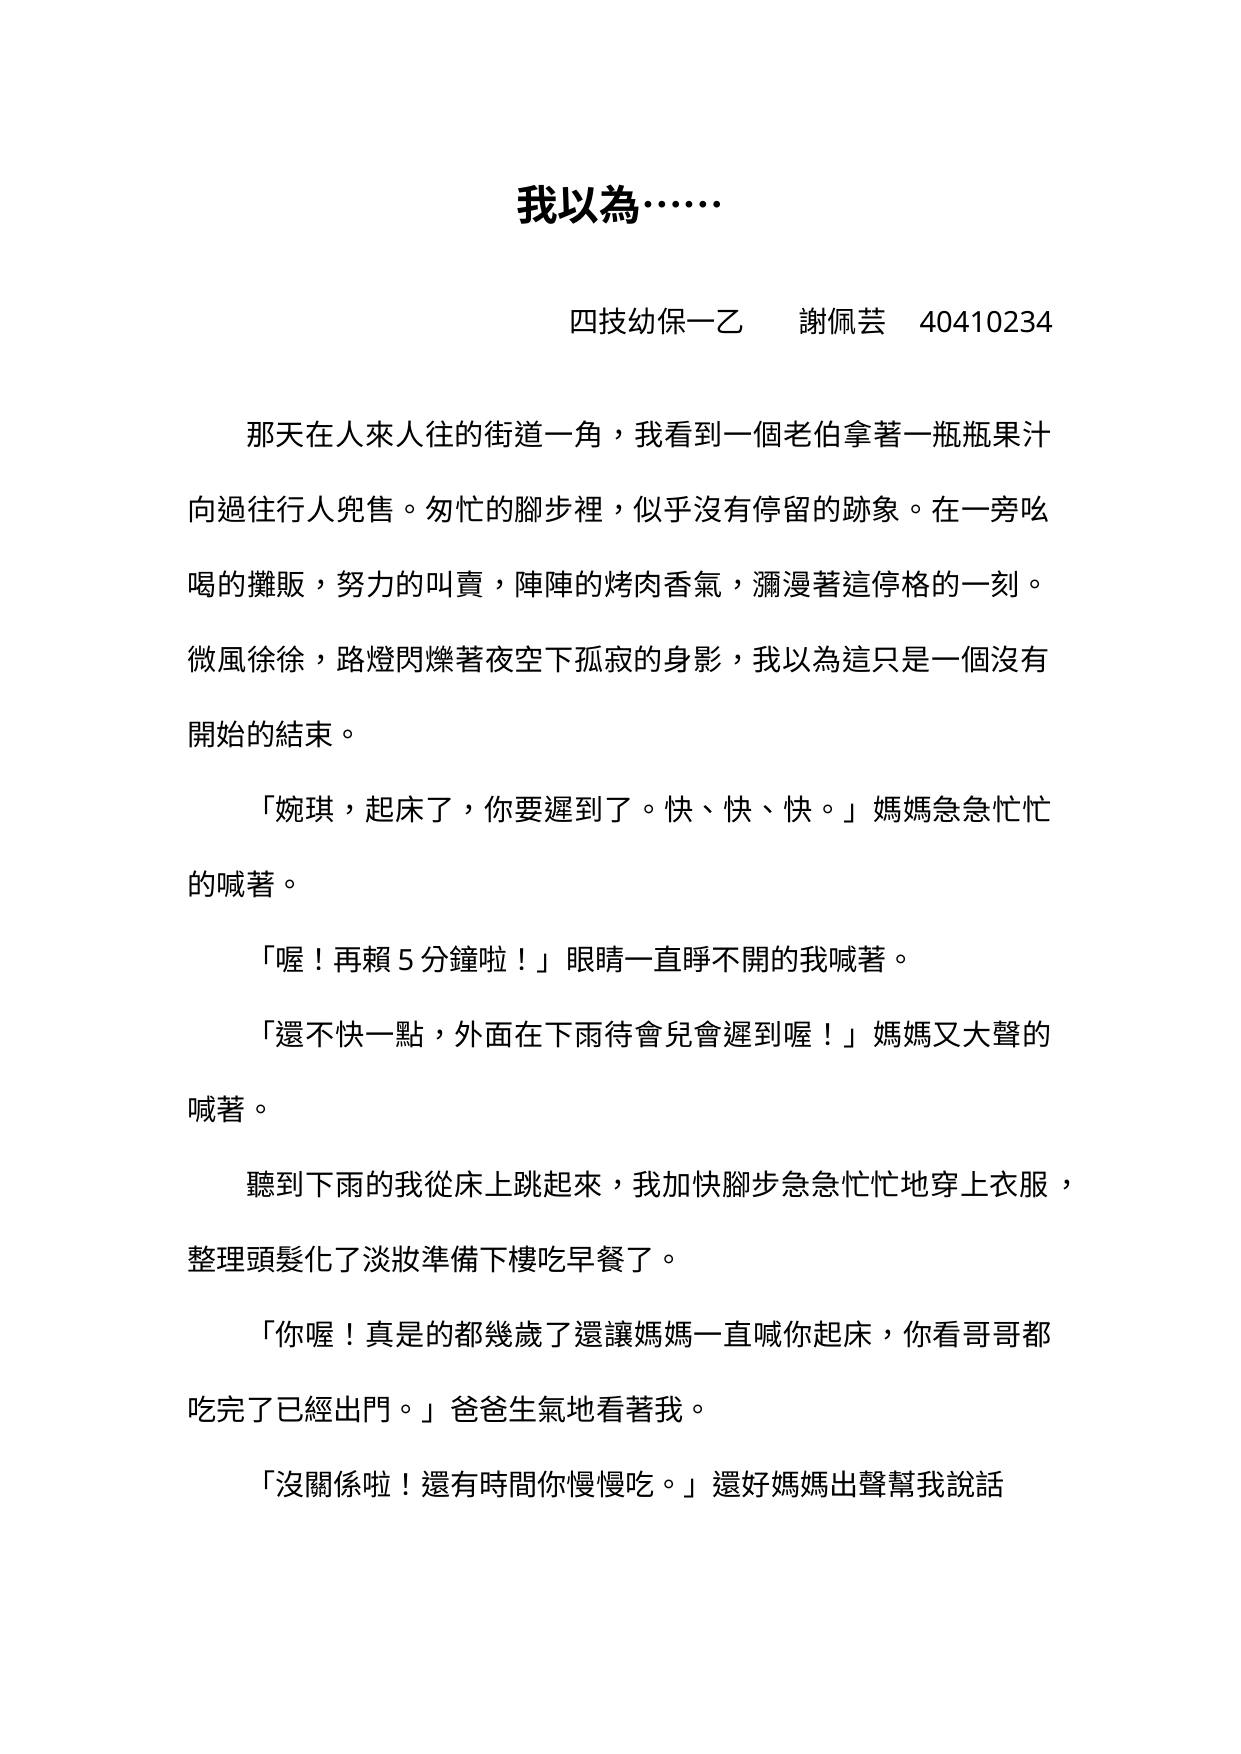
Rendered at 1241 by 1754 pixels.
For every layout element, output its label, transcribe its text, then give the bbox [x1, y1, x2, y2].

text 「婉琪，起床了，你要遲到了。快、快、快。」媽媽急急忙忙的喊著。 [187, 770, 1053, 920]
text 「喔！再賴5分鐘啦！」眼睛一直睜不開的我喊著。 [187, 920, 1053, 995]
text 「沒關係啦！還有時間你慢慢吃。」還好媽媽出聲幫我說話 [187, 1445, 1053, 1520]
text 我以為…… [187, 164, 1053, 239]
text 聽到下雨的我從床上跳起來，我加快腳步急急忙忙地穿上衣服，整理頭髮化了淡妝準備下樓吃早餐了。 [187, 1145, 1053, 1295]
text 四技幼保一乙 謝佩芸 40410234 [187, 291, 1053, 343]
text 那天在人來人往的街道一角，我看到一個老伯拿著一瓶瓶果汁向過往行人兜售。匆忙的腳步裡，似乎沒有停留的跡象。在一旁吆喝的攤販，努力的叫賣，陣陣的烤肉香氣，瀰漫著這停格的一刻。微風徐徐，路燈閃爍著夜空下孤寂的身影，我以為這只是一個沒有開始的結束。 [187, 395, 1053, 770]
text 「還不快一點，外面在下雨待會兒會遲到喔！」媽媽又大聲的喊著。 [187, 995, 1053, 1145]
text 「你喔！真是的都幾歲了還讓媽媽一直喊你起床，你看哥哥都吃完了已經出門。」爸爸生氣地看著我。 [187, 1295, 1053, 1445]
